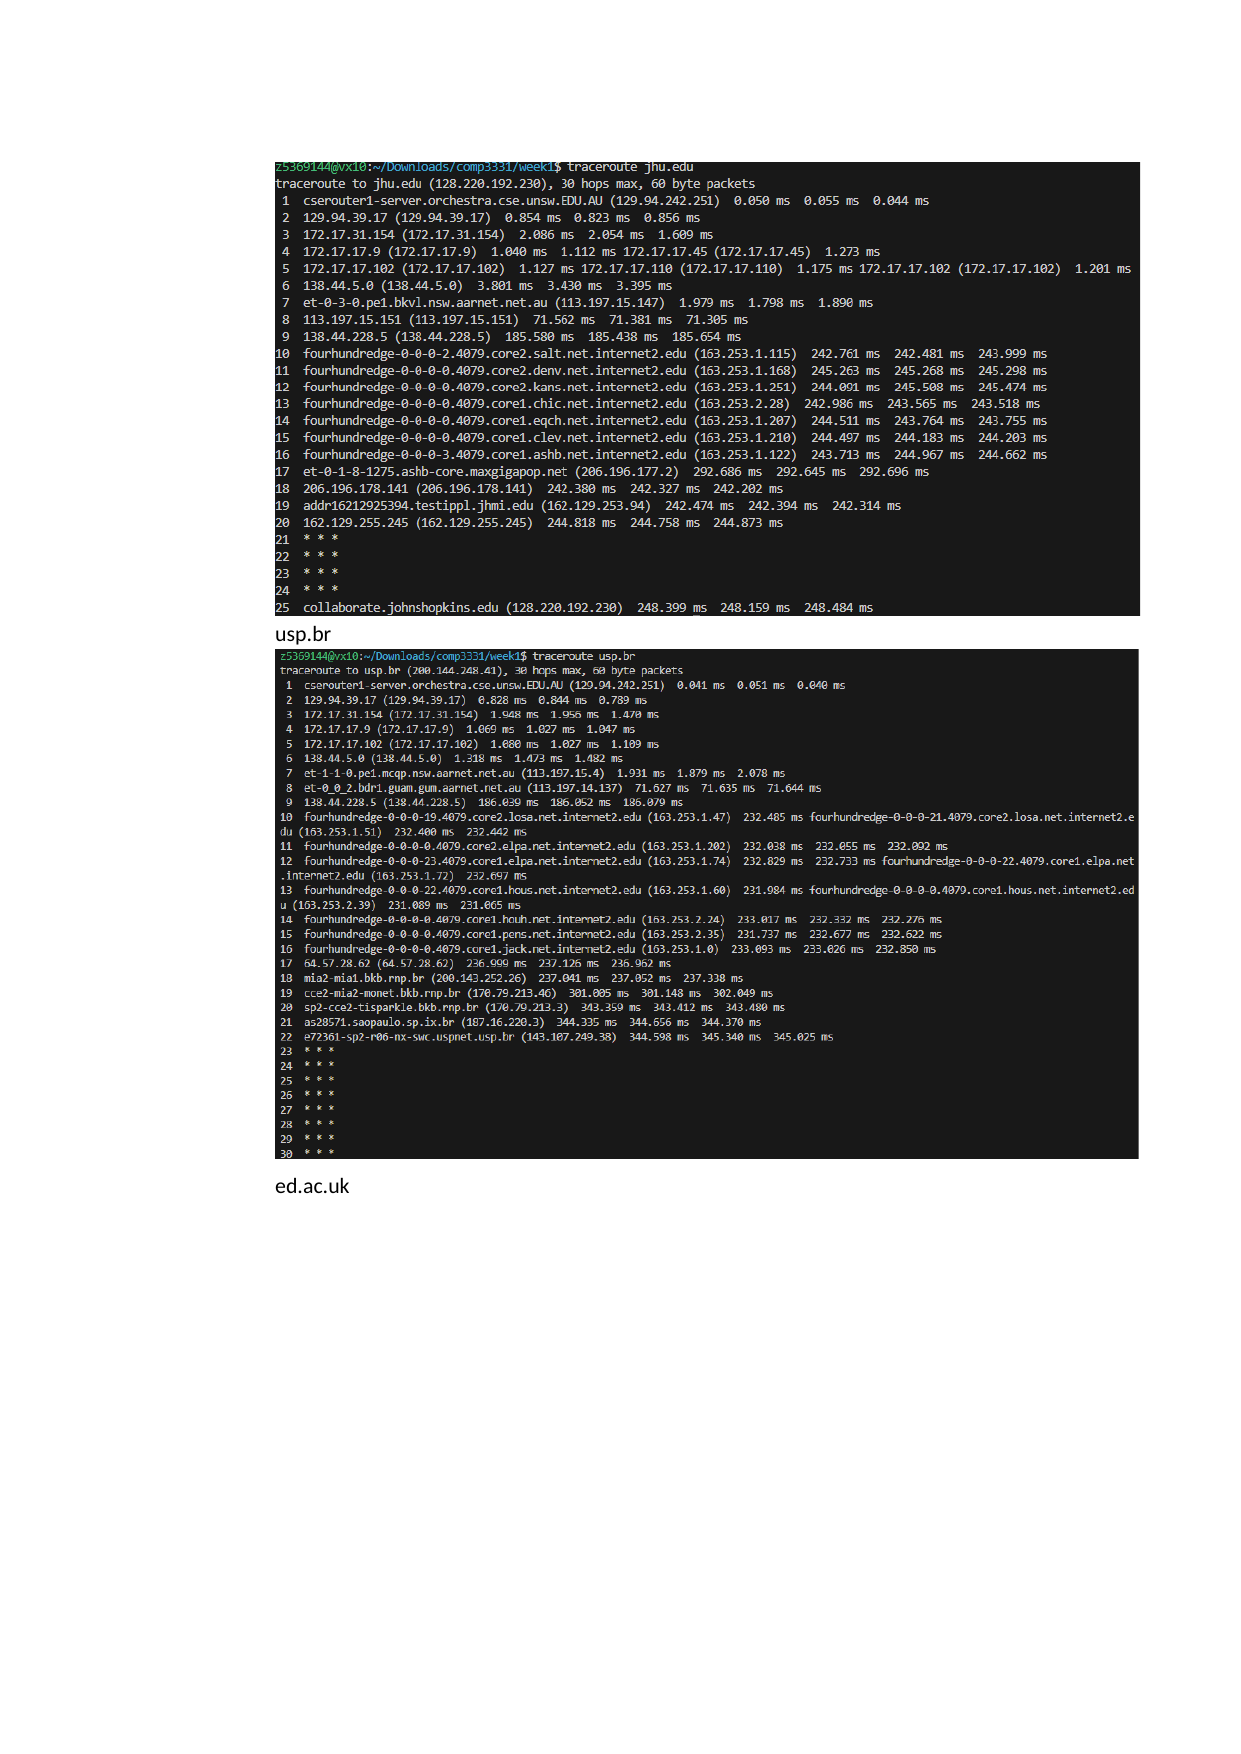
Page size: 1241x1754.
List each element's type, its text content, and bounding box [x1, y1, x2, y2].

picture [275, 162, 1141, 616]
list ed.ac.uk [231, 1169, 1053, 1202]
list usp.br [231, 617, 1053, 649]
picture [275, 649, 1139, 1159]
